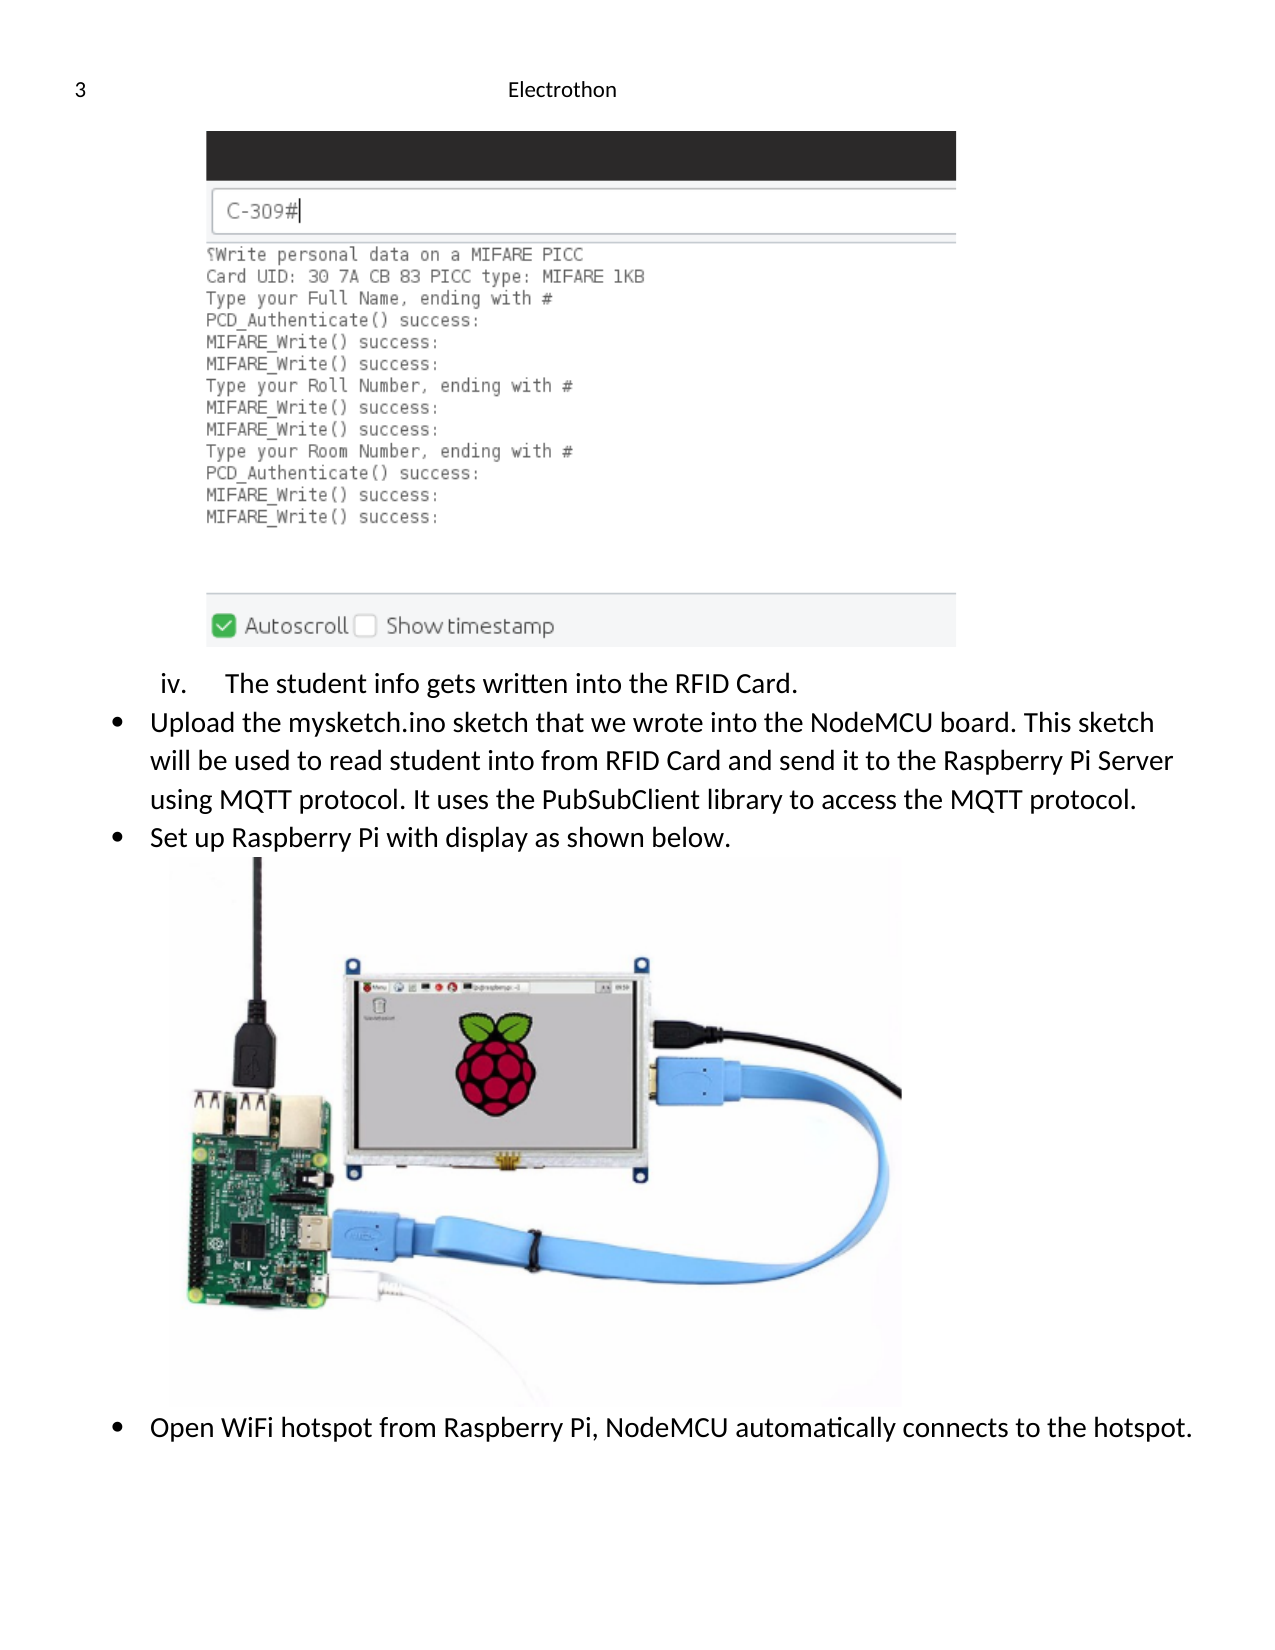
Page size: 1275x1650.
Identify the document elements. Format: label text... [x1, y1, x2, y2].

list The student info gets written into the RFID Card. [187, 666, 1200, 701]
list Upload the mysketch.ino sketch that we wrote into the NodeMCU board. This sketch will be used to read student into from RFID Card and send it to the Raspberry Pi Server using MQTT protocol. It uses the PubSubClient library to access the MQTT protocol. [112, 704, 1200, 816]
list Open WiFi hotspot from Raspberry Pi, NodeMCU automatically connects to the hotspot. [112, 1409, 1200, 1445]
list Set up Raspberry Pi with display as shown below. [112, 819, 1200, 1407]
